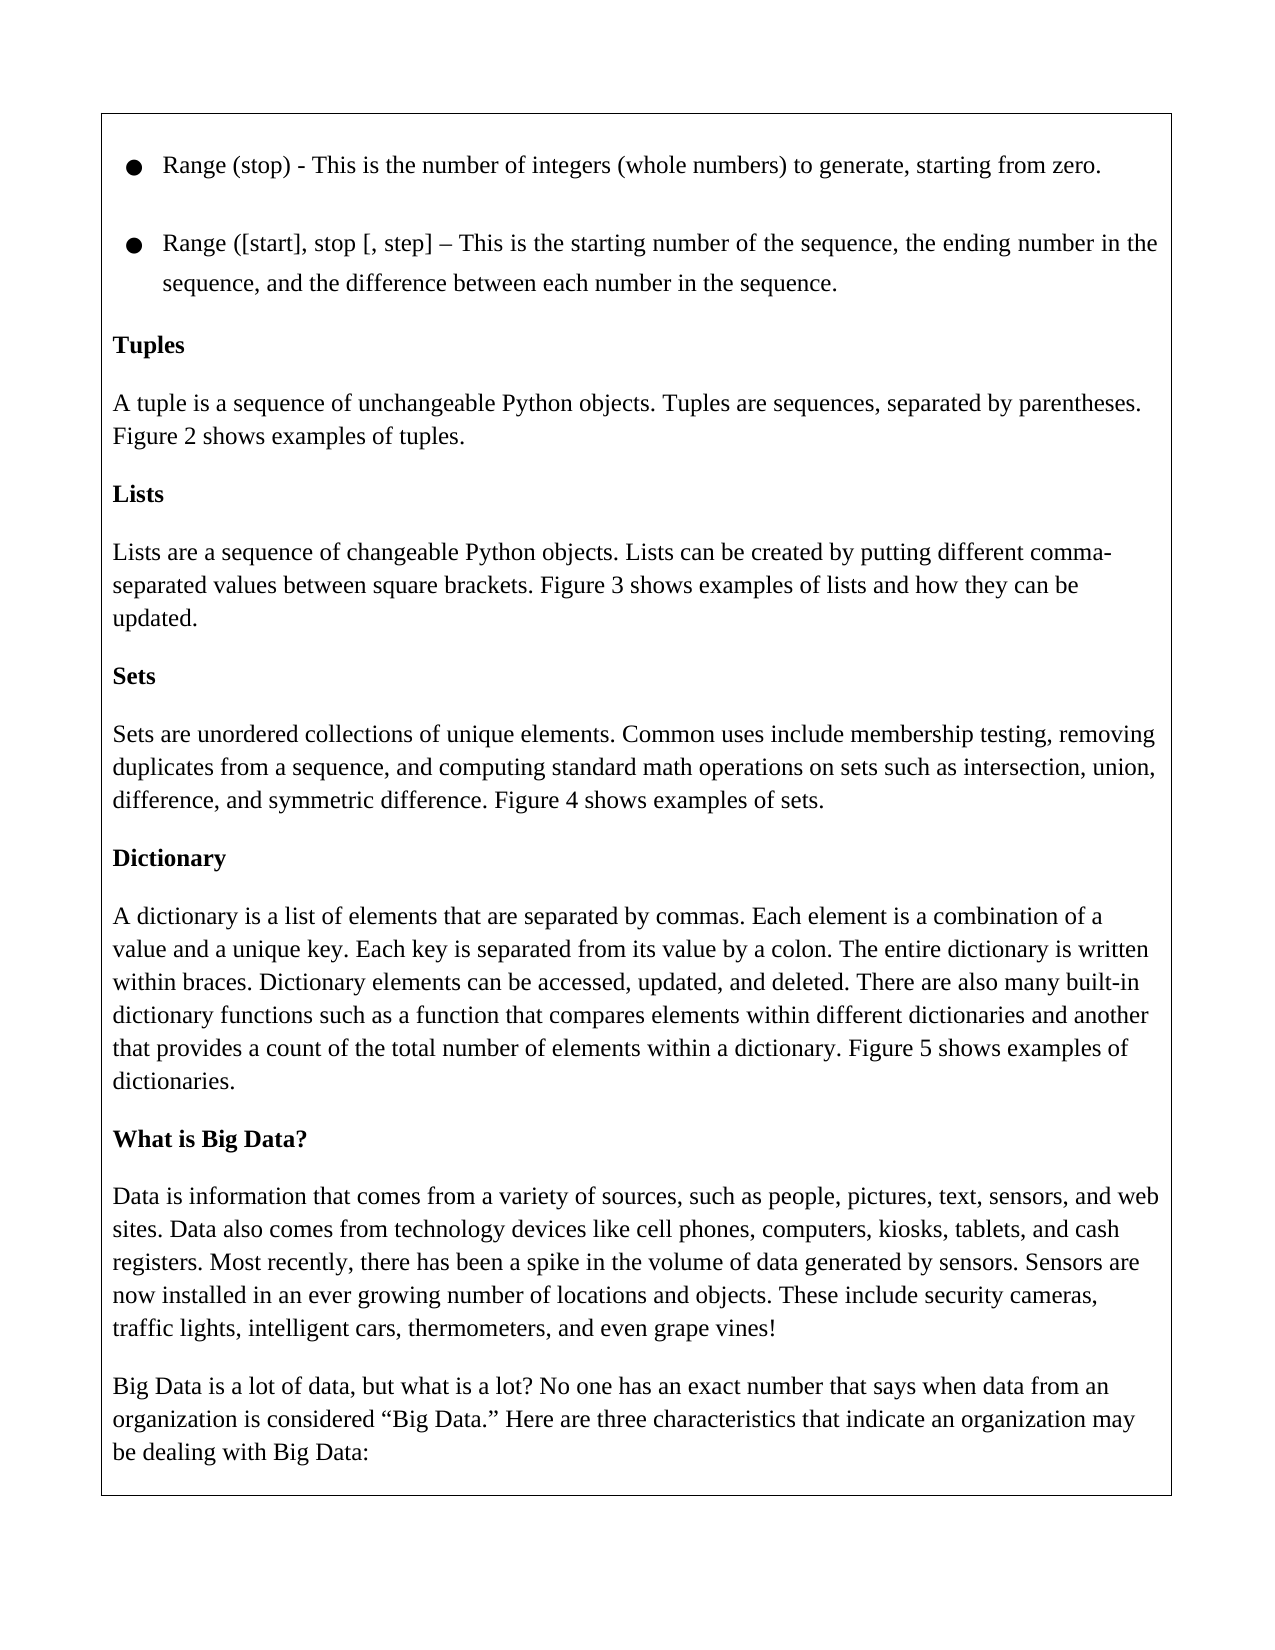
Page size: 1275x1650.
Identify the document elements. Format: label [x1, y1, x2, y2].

table_cell [102, 114, 1171, 1495]
